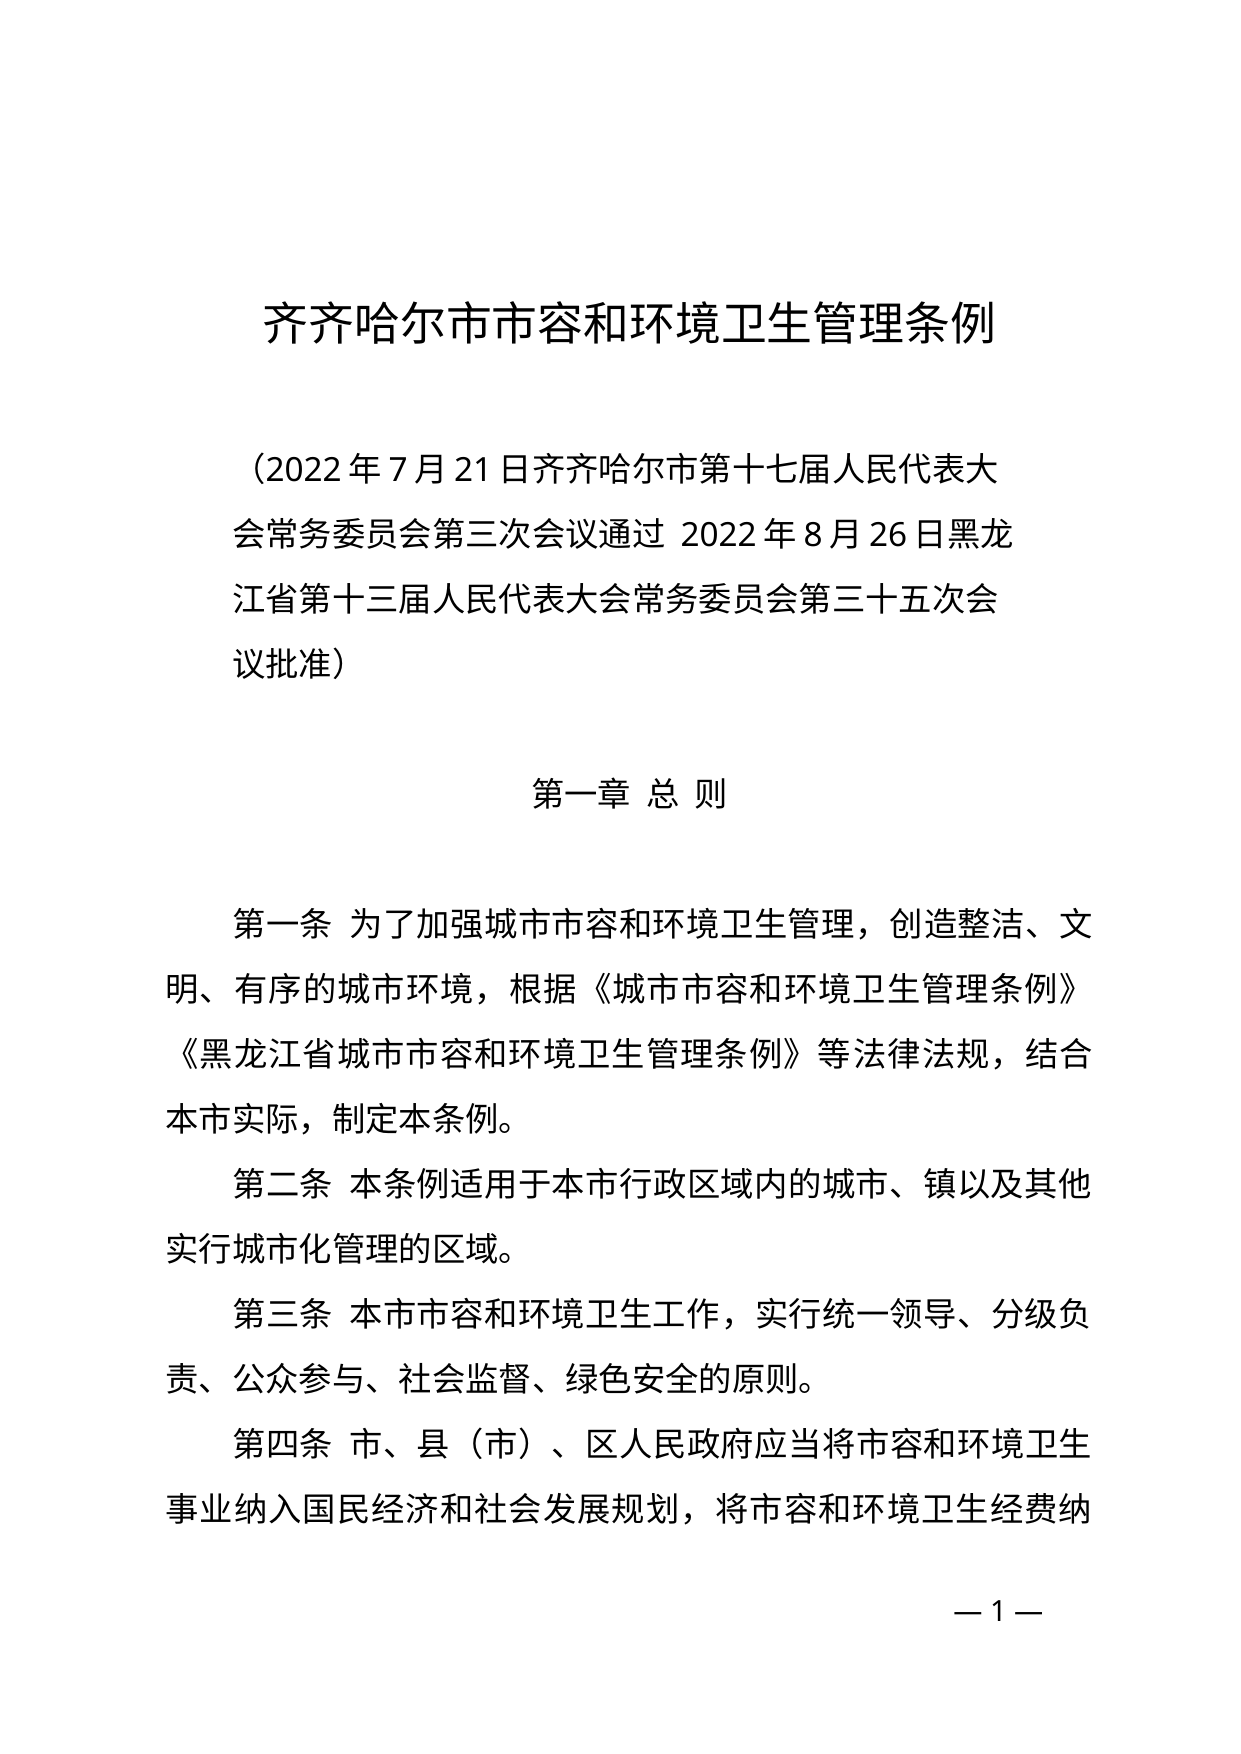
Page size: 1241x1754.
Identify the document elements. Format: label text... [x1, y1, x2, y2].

text （2022年7月21日齐齐哈尔市第十七届人民代表大会常务委员会第三次会议通过 2022年8月26日黑龙江省第十三届人民代表大会常务委员会第三十五次会议批准） [232, 434, 1026, 694]
text 第二条 本条例适用于本市行政区域内的城市、镇以及其他实行城市化管理的区域。 [165, 1149, 1093, 1279]
text 第一章 总 则 [166, 759, 1093, 824]
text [165, 1409, 1093, 1539]
text 第一条 为了加强城市市容和环境卫生管理，创造整洁、文明、有序的城市环境，根据《城市市容和环境卫生管理条例》《黑龙江省城市市容和环境卫生管理条例》等法律法规，结合本市实际，制定本条例。 [165, 889, 1093, 1149]
text 齐齐哈尔市市容和环境卫生管理条例 [166, 272, 1093, 369]
text 第三条 本市市容和环境卫生工作，实行统一领导、分级负责、公众参与、社会监督、绿色安全的原则。 [165, 1279, 1093, 1409]
